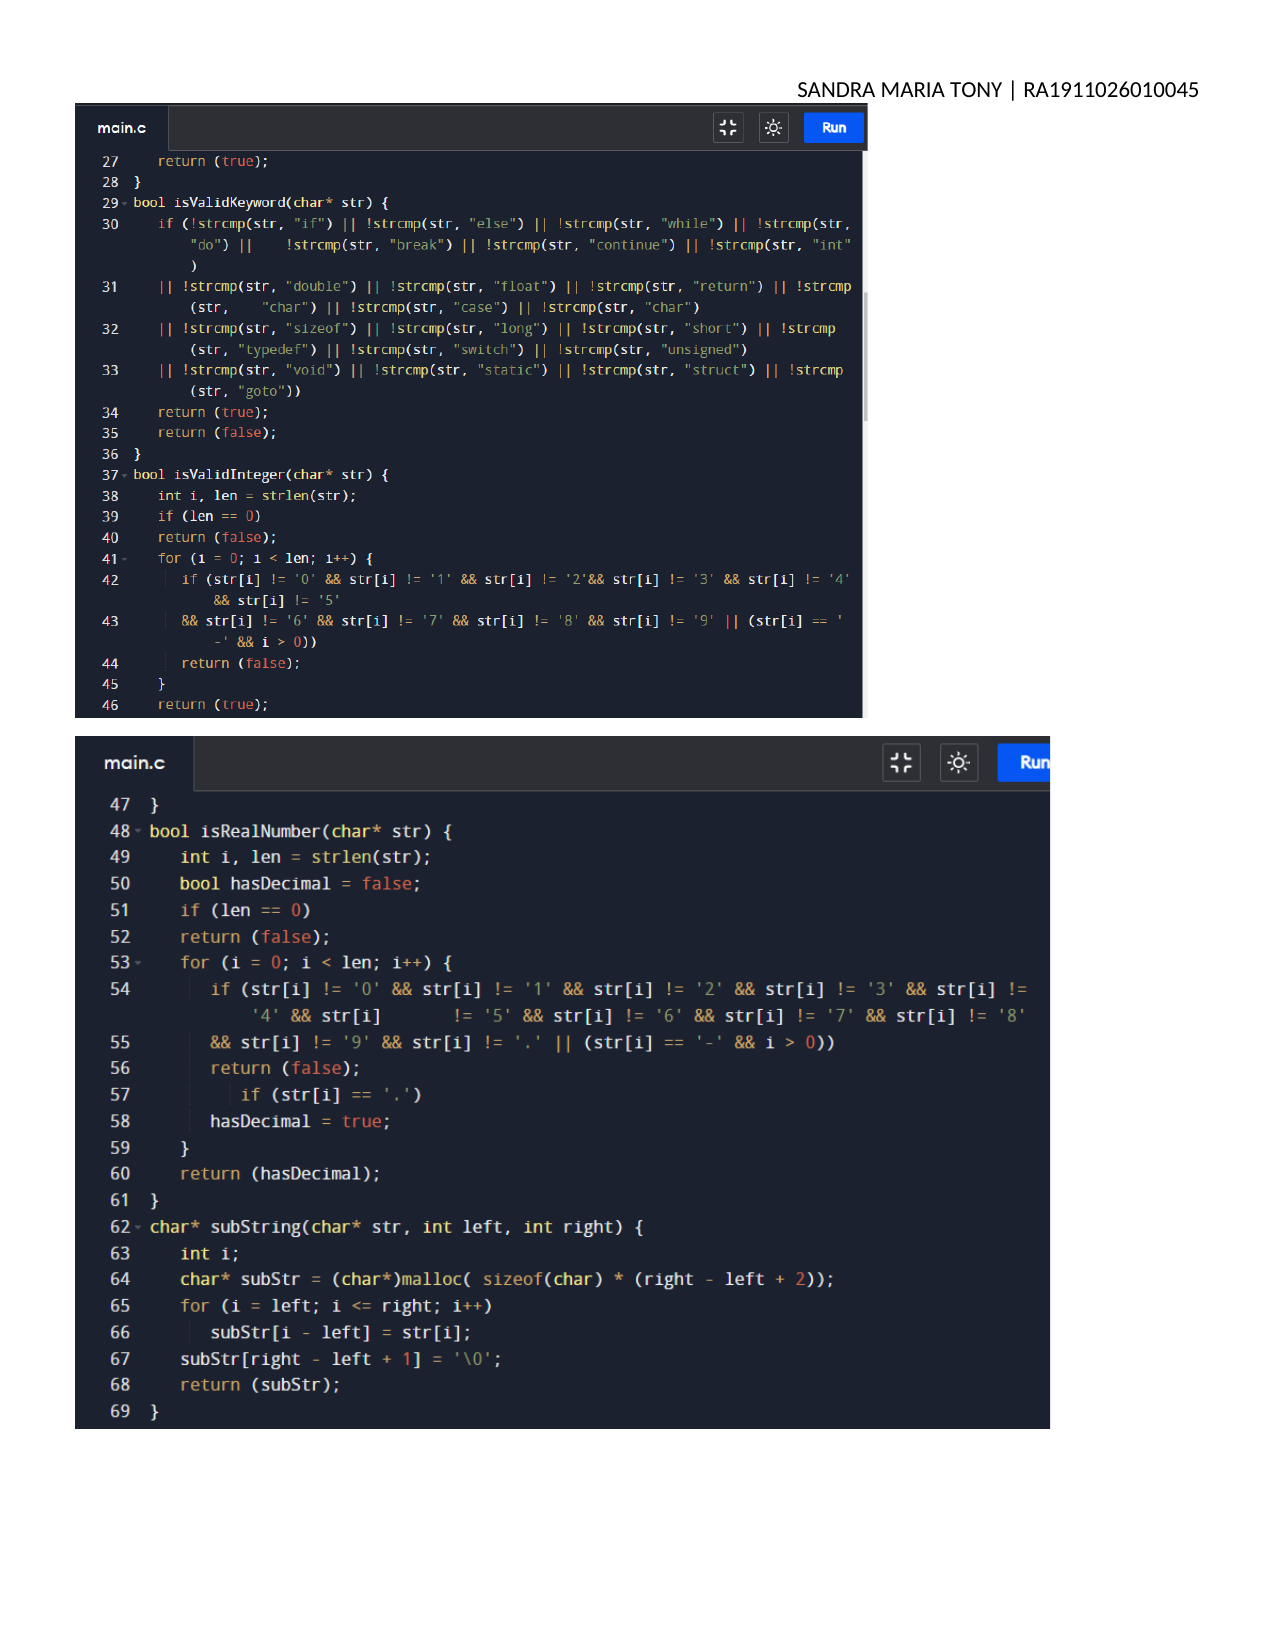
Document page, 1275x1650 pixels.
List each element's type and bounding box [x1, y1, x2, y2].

picture [75, 103, 868, 718]
picture [75, 736, 1050, 1429]
